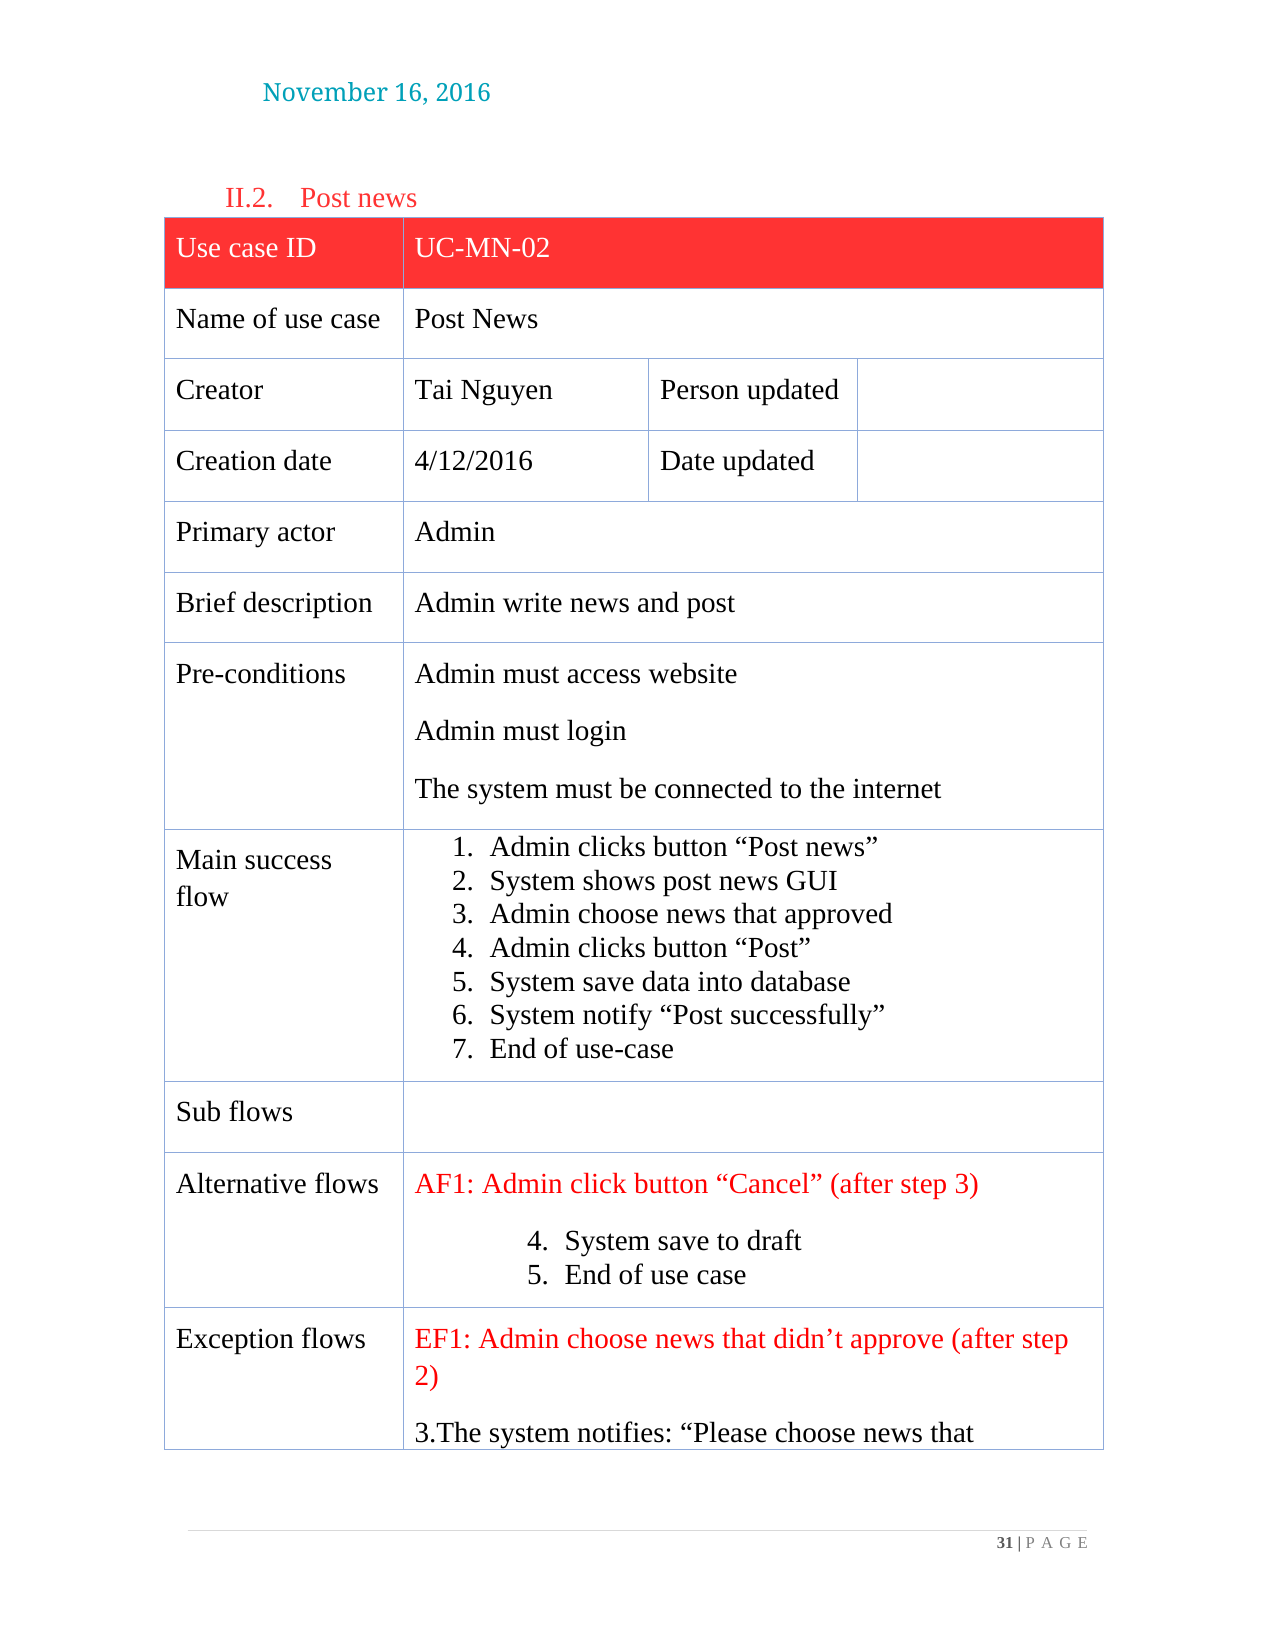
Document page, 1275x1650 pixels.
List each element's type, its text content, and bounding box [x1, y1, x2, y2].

table_cell Primary actor [165, 502, 403, 572]
table_cell Alternative flows [165, 1153, 403, 1307]
table_cell [858, 359, 1103, 429]
table_cell Pre-conditions [165, 643, 403, 828]
table_cell 4/12/2016 [404, 431, 648, 501]
table_cell AF1: Admin click button “Cancel” (after step 3) System save to draft End of use case [404, 1153, 1103, 1307]
table_cell Admin write news and post [404, 573, 1103, 642]
table_cell Admin clicks button “Post news” System shows post news GUI Admin choose news that approved Admin clicks button “Post” System save data into database System notify “Post successfully” End of use-case [404, 830, 1103, 1081]
table_cell [858, 431, 1103, 501]
table_cell Sub flows [165, 1082, 403, 1152]
table_cell Main success flow [165, 830, 403, 1081]
table_header UC-MN-02 [404, 218, 1103, 288]
table_cell Admin [404, 502, 1103, 572]
table_cell Creation date [165, 431, 403, 501]
subtitle Post news [225, 180, 1087, 213]
table_cell Tai Nguyen [404, 359, 648, 429]
table_cell Name of use case [165, 289, 403, 358]
table_cell Creator [165, 359, 403, 429]
table_cell Person updated [649, 359, 857, 429]
table_header Use case ID [165, 218, 403, 288]
table_cell Admin must access website Admin must login The system must be connected to the internet [404, 643, 1103, 828]
table_cell [404, 1082, 1103, 1152]
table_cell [404, 1308, 1103, 1449]
table_cell Date updated [649, 431, 857, 501]
table_cell Post News [404, 289, 1103, 358]
table_cell Exception flows [165, 1308, 403, 1449]
table_cell Brief description [165, 573, 403, 642]
